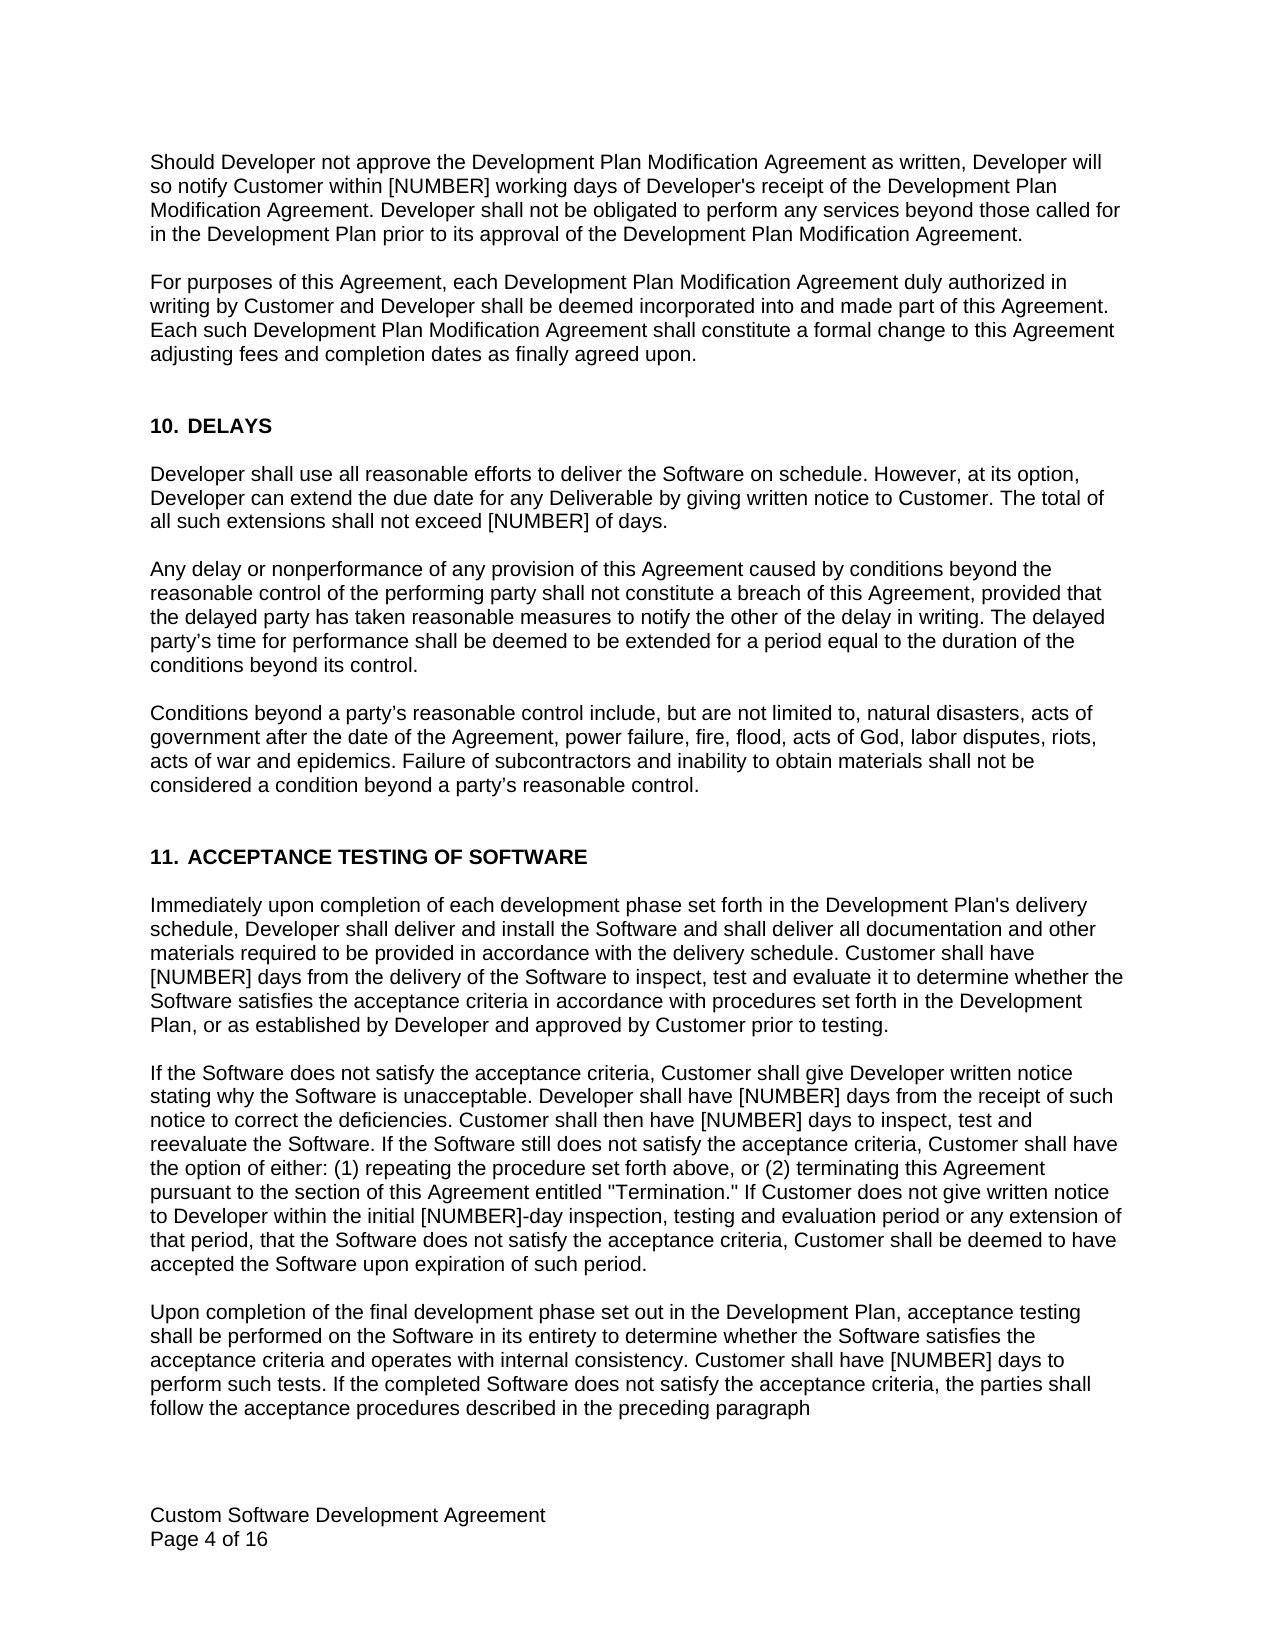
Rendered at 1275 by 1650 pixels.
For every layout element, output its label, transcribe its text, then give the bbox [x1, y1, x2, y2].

text Any delay or nonperformance of any provision of this Agreement caused by conditions beyond the reasonable control of the performing party shall not constitute a breach of this Agreement, provided that the delayed party has taken reasonable measures to notify the other of the delay in writing. The delayed party’s time for performance shall be deemed to be extended for a period equal to the duration of the conditions beyond its control. [150, 557, 1125, 677]
list ACCEPTANCE TESTING OF SOFTWARE [150, 845, 1125, 869]
list DELAYS [150, 413, 1125, 437]
text Conditions beyond a party’s reasonable control include, but are not limited to, natural disasters, acts of government after the date of the Agreement, power failure, fire, flood, acts of God, labor disputes, riots, acts of war and epidemics. Failure of subcontractors and inability to obtain materials shall not be considered a condition beyond a party’s reasonable control. [150, 701, 1125, 797]
text Should Developer not approve the Development Plan Modification Agreement as written, Developer will so notify Customer within [NUMBER] working days of Developer's receipt of the Development Plan Modification Agreement. Developer shall not be obligated to perform any services beyond those called for in the Development Plan prior to its approval of the Development Plan Modification Agreement. [150, 150, 1125, 246]
text Developer shall use all reasonable efforts to deliver the Software on schedule. However, at its option, Developer can extend the due date for any Deliverable by giving written notice to Customer. The total of all such extensions shall not exceed [NUMBER] of days. [150, 461, 1125, 533]
text For purposes of this Agreement, each Development Plan Modification Agreement duly authorized in writing by Customer and Developer shall be deemed incorporated into and made part of this Agreement. Each such Development Plan Modification Agreement shall constitute a formal change to this Agreement adjusting fees and completion dates as finally agreed upon. [150, 270, 1125, 366]
text Immediately upon completion of each development phase set forth in the Development Plan's delivery schedule, Developer shall deliver and install the Software and shall deliver all documentation and other materials required to be provided in accordance with the delivery schedule. Customer shall have [NUMBER] days from the delivery of the Software to inspect, test and evaluate it to determine whether the Software satisfies the acceptance criteria in accordance with procedures set forth in the Development Plan, or as established by Developer and approved by Customer prior to testing. [150, 893, 1125, 1036]
text If the Software does not satisfy the acceptance criteria, Customer shall give Developer written notice stating why the Software is unacceptable. Developer shall have [NUMBER] days from the receipt of such notice to correct the deficiencies. Customer shall then have [NUMBER] days to inspect, test and reevaluate the Software. If the Software still does not satisfy the acceptance criteria, Customer shall have the option of either: (1) repeating the procedure set forth above, or (2) terminating this Agreement pursuant to the section of this Agreement entitled "Termination." If Customer does not give written notice to Developer within the initial [NUMBER]-day inspection, testing and evaluation period or any extension of that period, that the Software does not satisfy the acceptance criteria, Customer shall be deemed to have accepted the Software upon expiration of such period. [150, 1060, 1125, 1276]
text Upon completion of the final development phase set out in the Development Plan, acceptance testing shall be performed on the Software in its entirety to determine whether the Software satisfies the acceptance criteria and operates with internal consistency. Customer shall have [NUMBER] days to perform such tests. If the completed Software does not satisfy the acceptance criteria, the parties shall follow the acceptance procedures described in the preceding paragraph [150, 1300, 1125, 1420]
